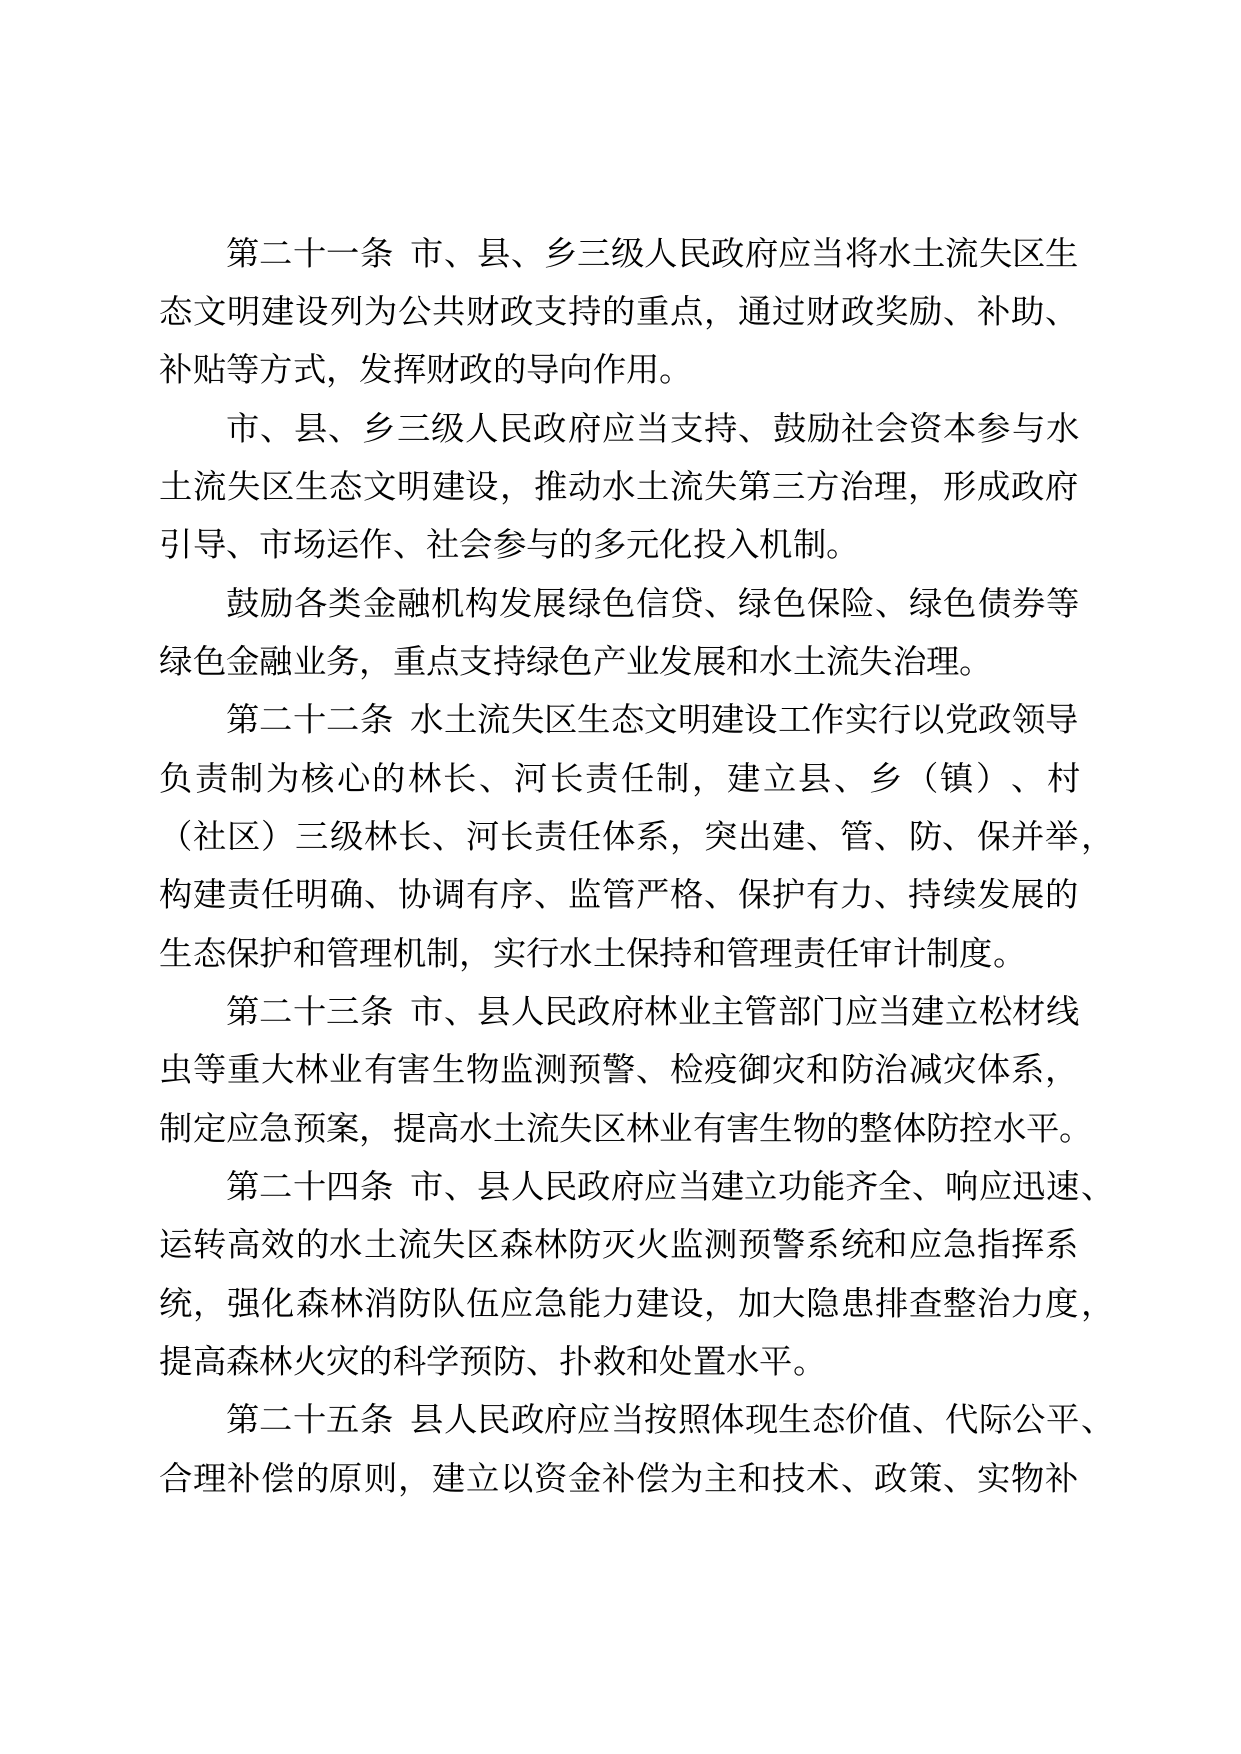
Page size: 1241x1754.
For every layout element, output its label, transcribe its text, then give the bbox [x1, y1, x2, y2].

text 市、县、乡三级人民政府应当支持、鼓励社会资本参与水土流失区生态文明建设，推动水土流失第三方治理，形成政府引导、市场运作、社会参与的多元化投入机制。 [159, 393, 1081, 568]
text 鼓励各类金融机构发展绿色信贷、绿色保险、绿色债券等绿色金融业务，重点支持绿色产业发展和水土流失治理。 [159, 568, 1081, 685]
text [159, 1385, 1081, 1502]
text 第二十四条 市、县人民政府应当建立功能齐全、响应迅速、运转高效的水土流失区森林防灭火监测预警系统和应急指挥系统，强化森林消防队伍应急能力建设，加大隐患排查整治力度，提高森林火灾的科学预防、扑救和处置水平。 [159, 1152, 1081, 1385]
text 第二十一条 市、县、乡三级人民政府应当将水土流失区生态文明建设列为公共财政支持的重点，通过财政奖励、补助、补贴等方式，发挥财政的导向作用。 [159, 218, 1081, 393]
text 第二十三条 市、县人民政府林业主管部门应当建立松材线虫等重大林业有害生物监测预警、检疫御灾和防治减灾体系，制定应急预案，提高水土流失区林业有害生物的整体防控水平。 [159, 977, 1081, 1152]
text 第二十二条 水土流失区生态文明建设工作实行以党政领导负责制为核心的林长、河长责任制，建立县、乡（镇）、村（社区）三级林长、河长责任体系，突出建、管、防、保并举，构建责任明确、协调有序、监管严格、保护有力、持续发展的生态保护和管理机制，实行水土保持和管理责任审计制度。 [159, 685, 1081, 977]
